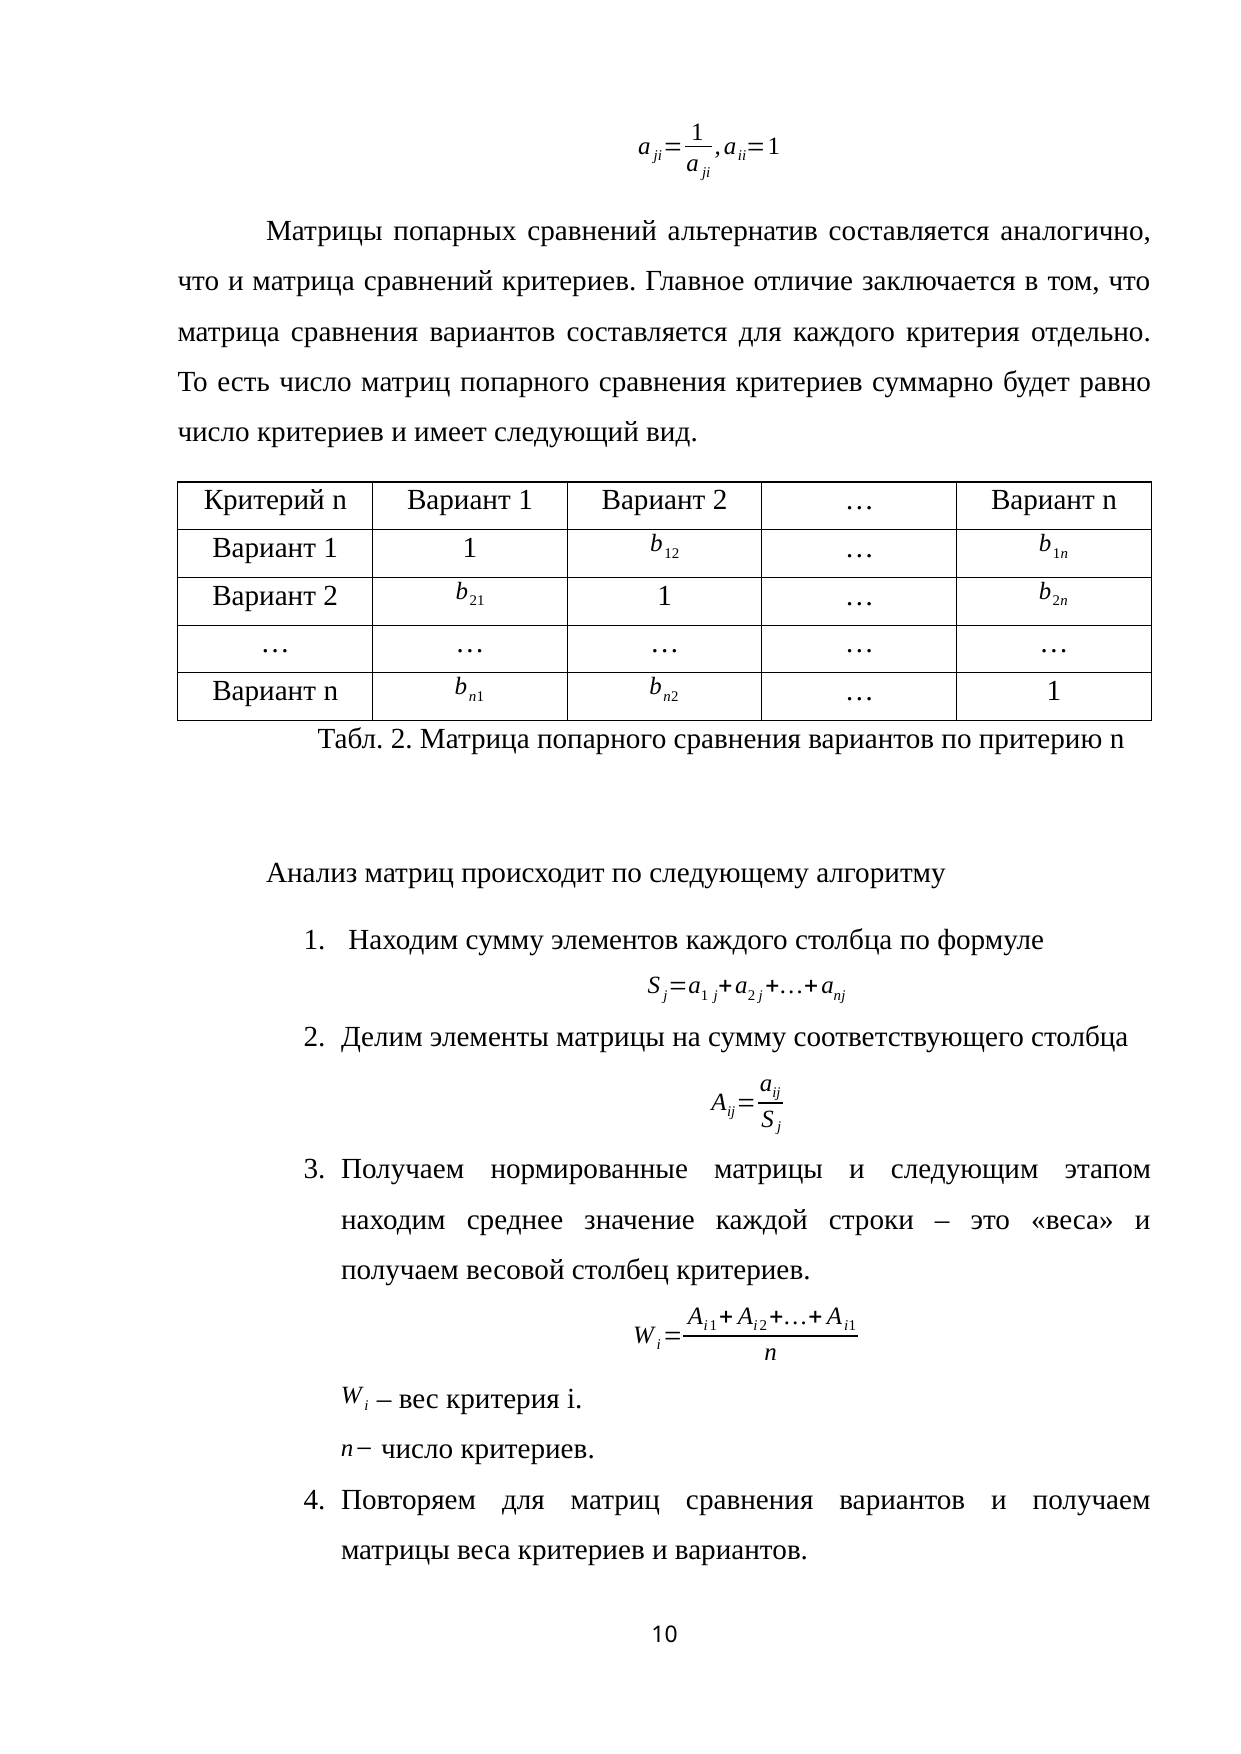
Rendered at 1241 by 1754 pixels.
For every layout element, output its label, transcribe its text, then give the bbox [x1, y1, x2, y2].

table_cell … [762, 578, 956, 624]
table_cell [568, 673, 761, 720]
list Получаем нормированные матрицы и следующим этапом находим среднее значение каждой строки – это «веса» и получаем весовой столбец критериев. [303, 1151, 1152, 1286]
table_cell … [762, 673, 956, 720]
table_header Критерий n [178, 483, 372, 529]
list Повторяем для матриц сравнения вариантов и получаем матрицы веса критериев и вариантов. [303, 1482, 1152, 1566]
table_cell [373, 673, 567, 720]
table_cell Вариант 2 [178, 578, 372, 624]
list Находим сумму элементов каждого столбца по формуле [303, 922, 1152, 955]
table_cell [957, 530, 1151, 577]
table_header Вариант 2 [568, 483, 761, 529]
table_cell 1 [373, 530, 567, 577]
table_cell … [957, 626, 1151, 672]
table_header Вариант 1 [373, 483, 567, 529]
table_cell Вариант n [178, 673, 372, 720]
table_cell … [762, 530, 956, 577]
list – вес критерия i. [341, 1381, 1152, 1415]
list Делим элементы матрицы на сумму соответствующего столбца [303, 1019, 1152, 1053]
table_cell Вариант 1 [178, 530, 372, 577]
table_cell [957, 578, 1151, 624]
text Анализ матриц происходит по следующему алгоритму [177, 855, 1152, 888]
table_cell … [178, 626, 372, 672]
table_cell [568, 530, 761, 577]
text Табл. 2. Матрица попарного сравнения вариантов по притерию n [290, 721, 1152, 754]
table_cell … [762, 626, 956, 672]
text Матрицы попарных сравнений альтернатив составляется аналогично, что и матрица сравнений критериев. Главное отличие заключается в том, что матрица сравнения вариантов составляется для каждого критерия отдельно. То есть число матриц попарного сравнения критериев суммарно будет равно число критериев и имеет следующий вид. [177, 213, 1152, 448]
table_cell 1 [568, 578, 761, 624]
table_cell … [373, 626, 567, 672]
table_cell … [568, 626, 761, 672]
table_header Вариант n [957, 483, 1151, 529]
list − число критериев. [341, 1432, 1152, 1465]
table_cell 1 [957, 673, 1151, 720]
table_cell [373, 578, 567, 624]
table_header … [762, 483, 956, 529]
